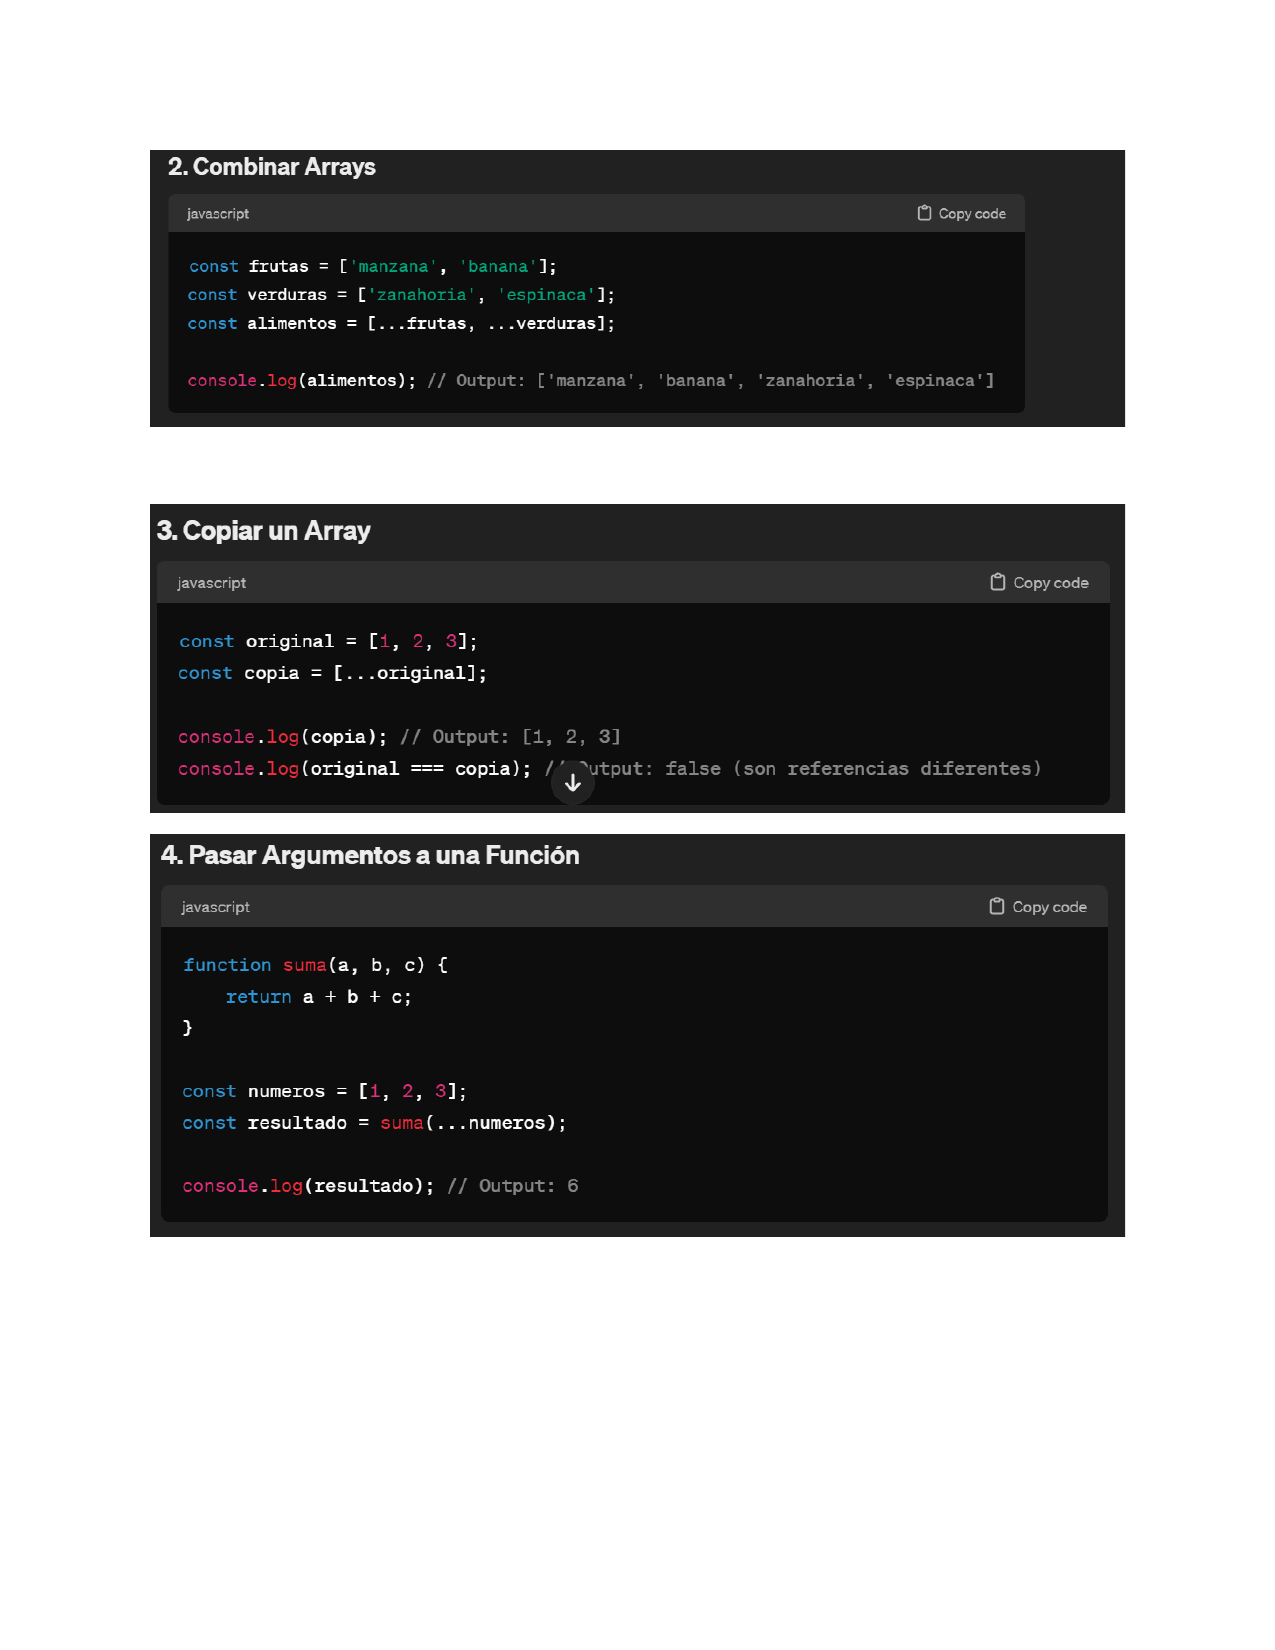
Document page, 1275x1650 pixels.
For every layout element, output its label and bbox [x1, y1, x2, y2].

picture [150, 834, 1125, 1237]
picture [150, 150, 1125, 427]
picture [150, 504, 1125, 813]
